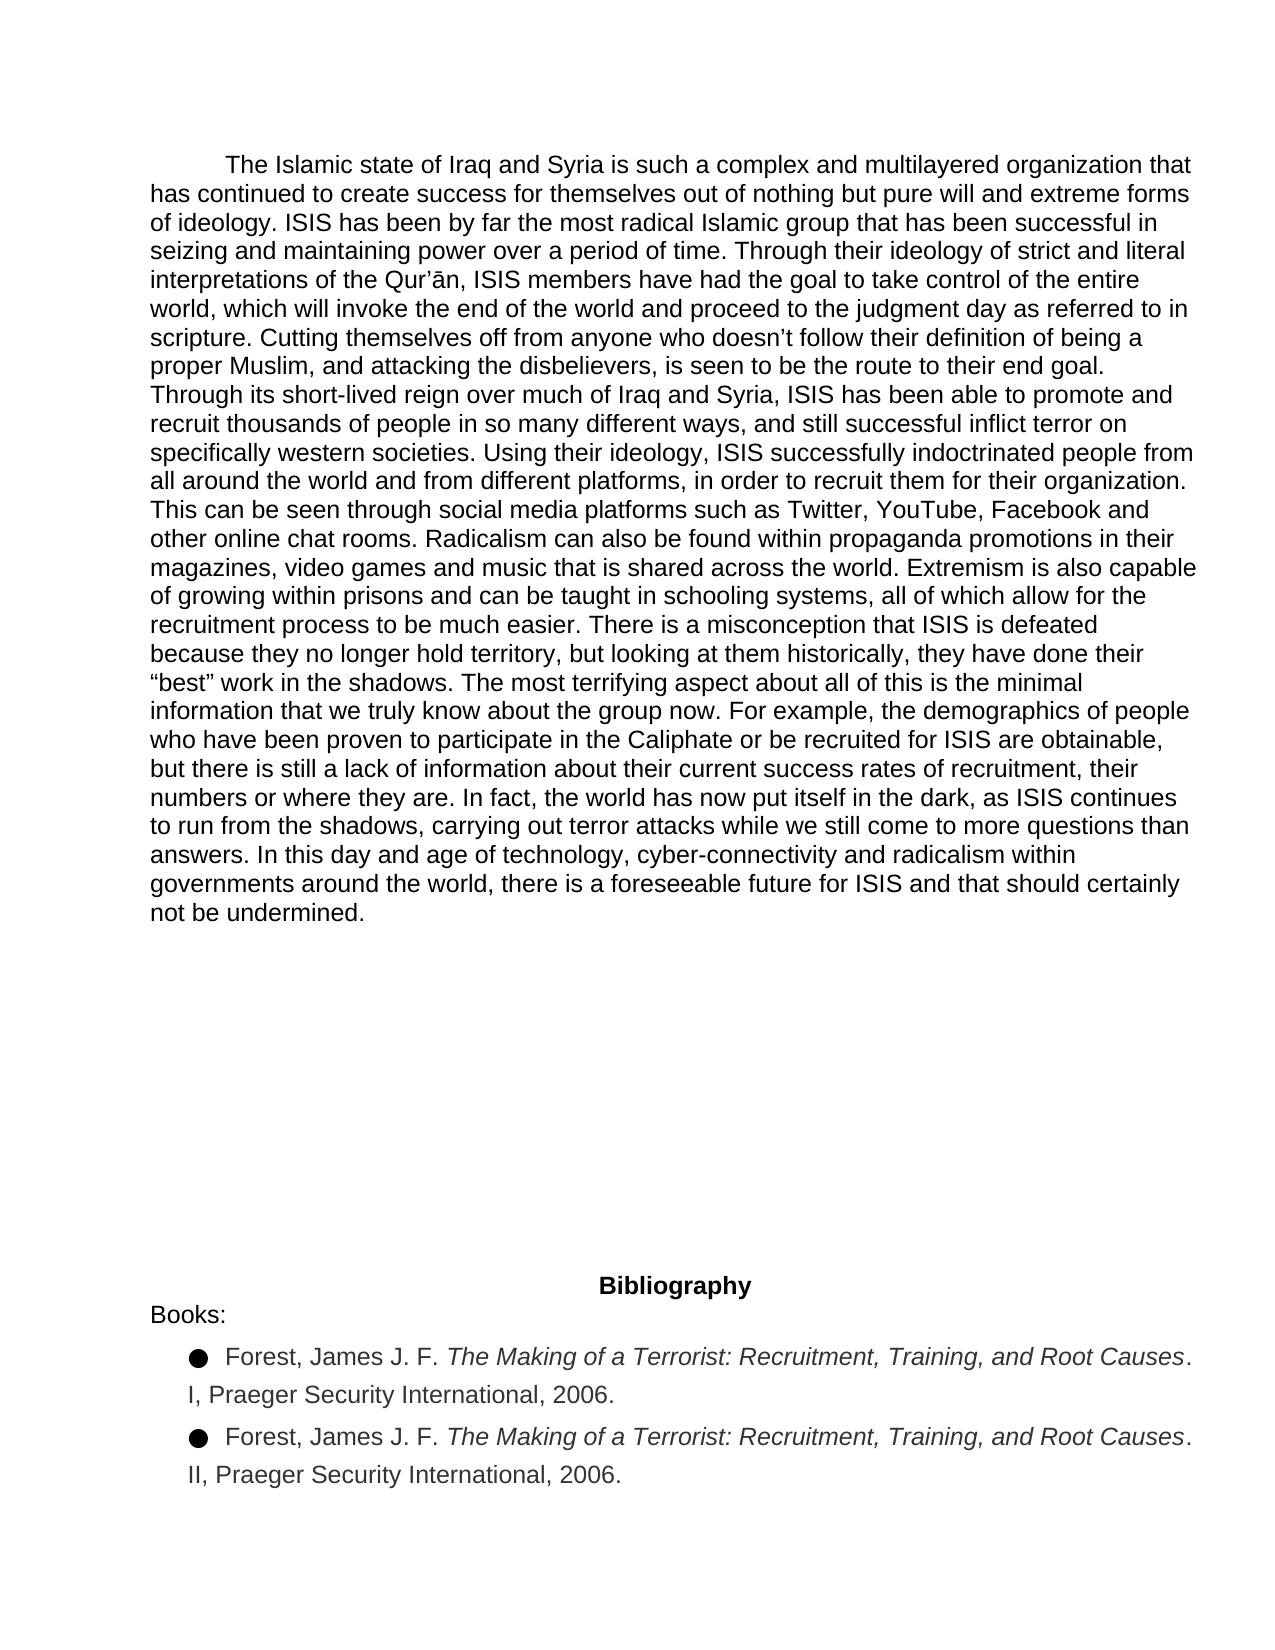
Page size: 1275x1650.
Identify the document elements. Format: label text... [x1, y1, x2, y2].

list Forest, James J. F. The Making of a Terrorist: Recruitment, Training, and Root Causes. II, Praeger Security International, 2006. [187, 1409, 1200, 1489]
text The Islamic state of Iraq and Syria is such a complex and multilayered organization that has continued to create success for themselves out of nothing but pure will and extreme forms of ideology. ISIS has been by far the most radical Islamic group that has been successful in seizing and maintaining power over a period of time. Through their ideology of strict and literal interpretations of the Qur’ān, ISIS members have had the goal to take control of the entire world, which will invoke the end of the world and proceed to the judgment day as referred to in scripture. Cutting themselves off from anyone who doesn’t follow their definition of being a proper Muslim, and attacking the disbelievers, is seen to be the route to their end goal. Through its short-lived reign over much of Iraq and Syria, ISIS has been able to promote and recruit thousands of people in so many different ways, and still successful inflict terror on specifically western societies. Using their ideology, ISIS successfully indoctrinated people from all around the world and from different platforms, in order to recruit them for their organization. This can be seen through social media platforms such as Twitter, YouTube, Facebook and other online chat rooms. Radicalism can also be found within propaganda promotions in their magazines, video games and music that is shared across the world. Extremism is also capable of growing within prisons and can be taught in schooling systems, all of which allow for the recruitment process to be much easier. There is a misconception that ISIS is defeated because they no longer hold territory, but looking at them historically, they have done their “best” work in the shadows. The most terrifying aspect about all of this is the minimal information that we truly know about the group now. For example, the demographics of people who have been proven to participate in the Caliphate or be recruited for ISIS are obtainable, but there is still a lack of information about their current success rates of recruitment, their numbers or where they are. In fact, the world has now put itself in the dark, as ISIS continues to run from the shadows, carrying out terror attacks while we still come to more questions than answers. In this day and age of technology, cyber-connectivity and radicalism within governments around the world, there is a foreseeable future for ISIS and that should certainly not be undermined. [150, 150, 1200, 926]
text Books: [150, 1300, 1200, 1329]
text Bibliography [150, 1271, 1200, 1300]
list Forest, James J. F. The Making of a Terrorist: Recruitment, Training, and Root Causes. I, Praeger Security International, 2006. [187, 1329, 1200, 1409]
